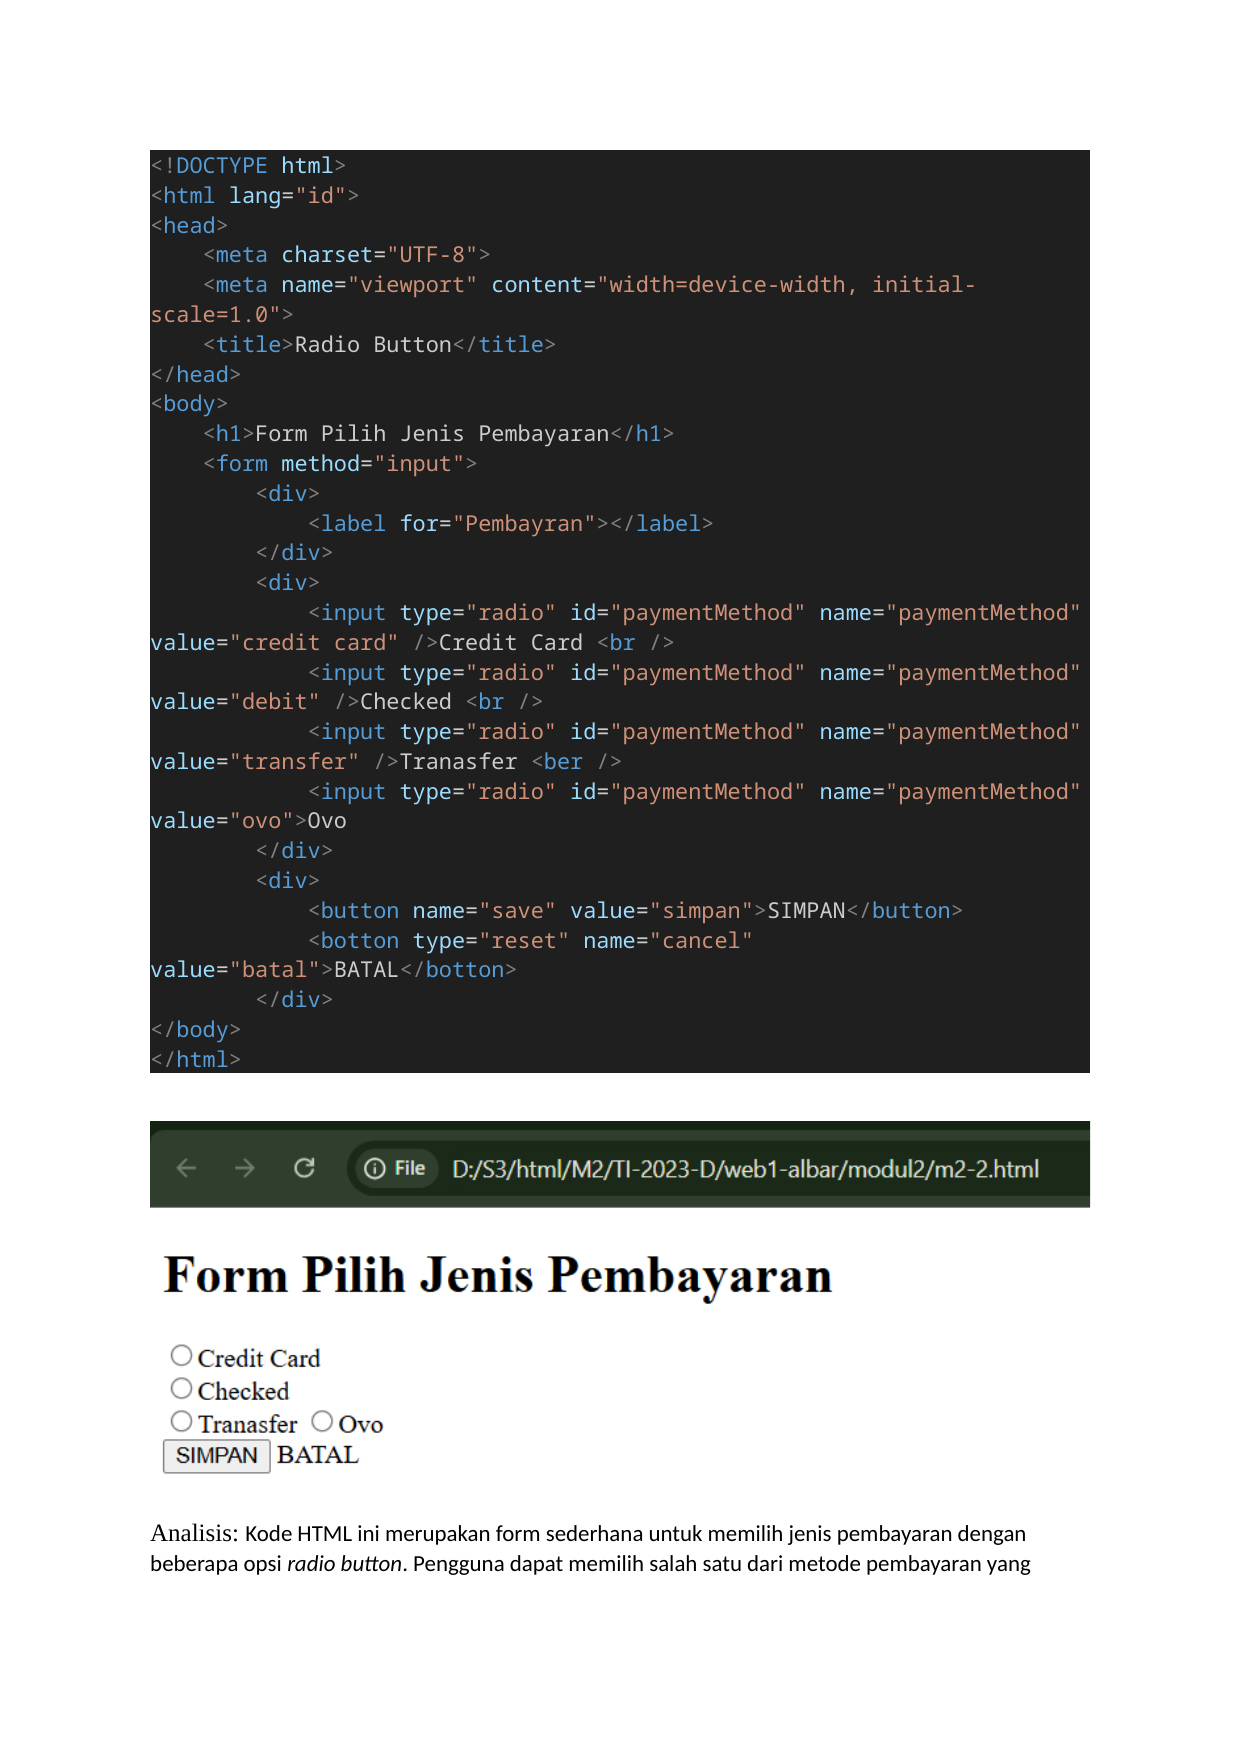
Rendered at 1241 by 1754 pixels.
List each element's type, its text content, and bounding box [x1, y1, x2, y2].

text <botton type="reset" name="cancel" value="batal">BATAL</botton> [150, 924, 1090, 984]
text <input type="radio" id="paymentMethod" name="paymentMethod" value="transfer" />Tranasfer <ber /> [150, 716, 1090, 776]
text <html lang="id"> [150, 180, 1090, 209]
text <label for="Pembayran"></label> [150, 507, 1090, 537]
text <button name="save" value="simpan">SIMPAN</button> [150, 895, 1090, 924]
text <input type="radio" id="paymentMethod" name="paymentMethod" value="debit" />Checked <br /> [150, 656, 1090, 716]
text <meta charset="UTF-8"> [150, 239, 1090, 269]
text <div> [150, 567, 1090, 597]
text </html> [150, 1044, 1090, 1073]
text </div> [150, 835, 1090, 865]
text <title>Radio Button</title> [150, 329, 1090, 358]
picture [150, 1121, 1091, 1500]
text </div> [150, 537, 1090, 567]
text <h1>Form Pilih Jenis Pembayaran</h1> [150, 418, 1090, 448]
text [150, 1518, 1090, 1577]
text </div> [150, 984, 1090, 1014]
text <form method="input"> [150, 448, 1090, 478]
text <meta name="viewport" content="width=device-width, initial-scale=1.0"> [150, 269, 1090, 329]
text <body> [150, 388, 1090, 418]
text <div> [150, 478, 1090, 507]
text </head> [150, 358, 1090, 388]
text <!DOCTYPE html> [150, 150, 1090, 180]
text </body> [150, 1014, 1090, 1044]
text <head> [150, 209, 1090, 239]
text <input type="radio" id="paymentMethod" name="paymentMethod" value="ovo">Ovo [150, 776, 1090, 835]
text <input type="radio" id="paymentMethod" name="paymentMethod" value="credit card" />Credit Card <br /> [150, 597, 1090, 656]
text <div> [150, 865, 1090, 895]
